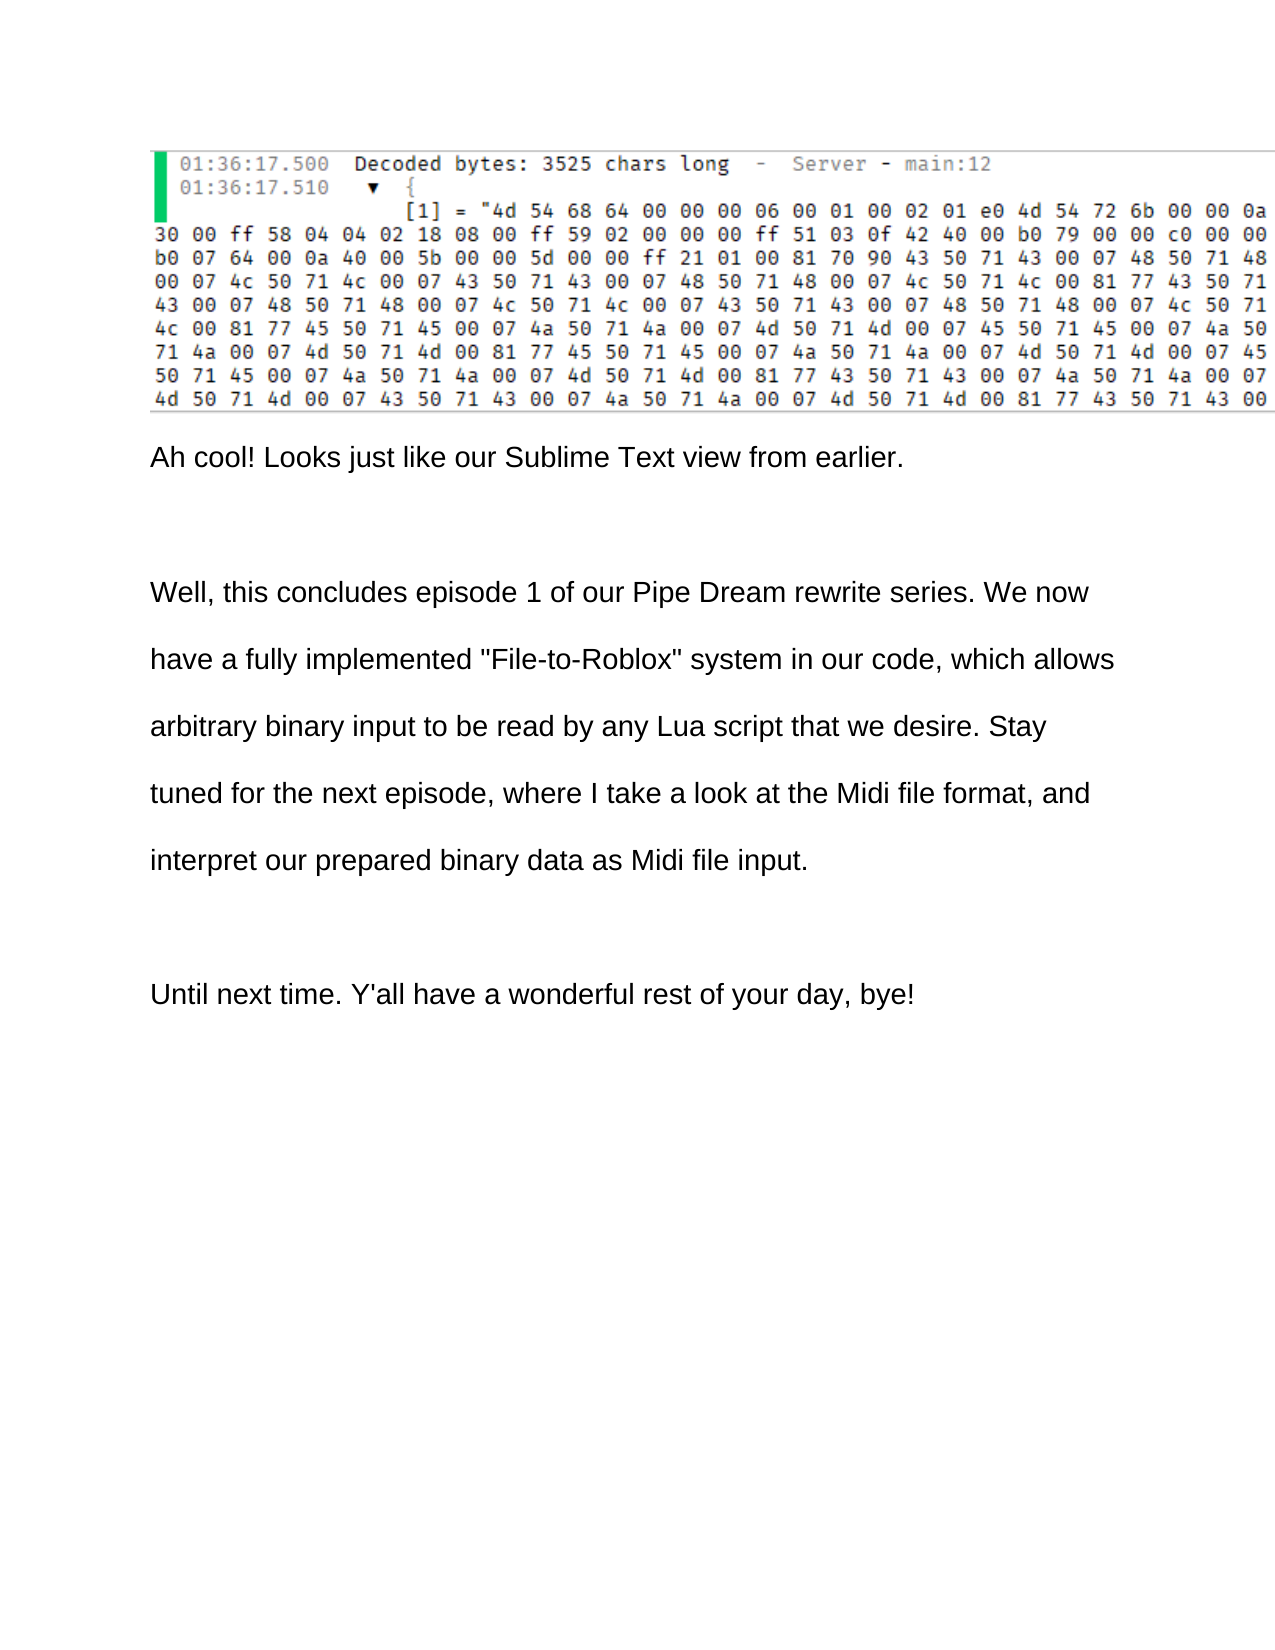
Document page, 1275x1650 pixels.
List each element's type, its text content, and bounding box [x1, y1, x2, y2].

text Well, this concludes episode 1 of our Pipe Dream rewrite series. We now have a fully implemented "File-to-Roblox" system in our code, which allows arbitrary binary input to be read by any Lua script that we desire. Stay tuned for the next episode, where I take a look at the Midi file format, and interpret our prepared binary data as Midi file input. [150, 574, 1125, 876]
text Until next time. Y'all have a wonderful rest of your day, bye! [150, 977, 1125, 1011]
picture [150, 150, 1275, 414]
text Ah cool! Looks just like our Sublime Text view from earlier. [150, 440, 1125, 474]
